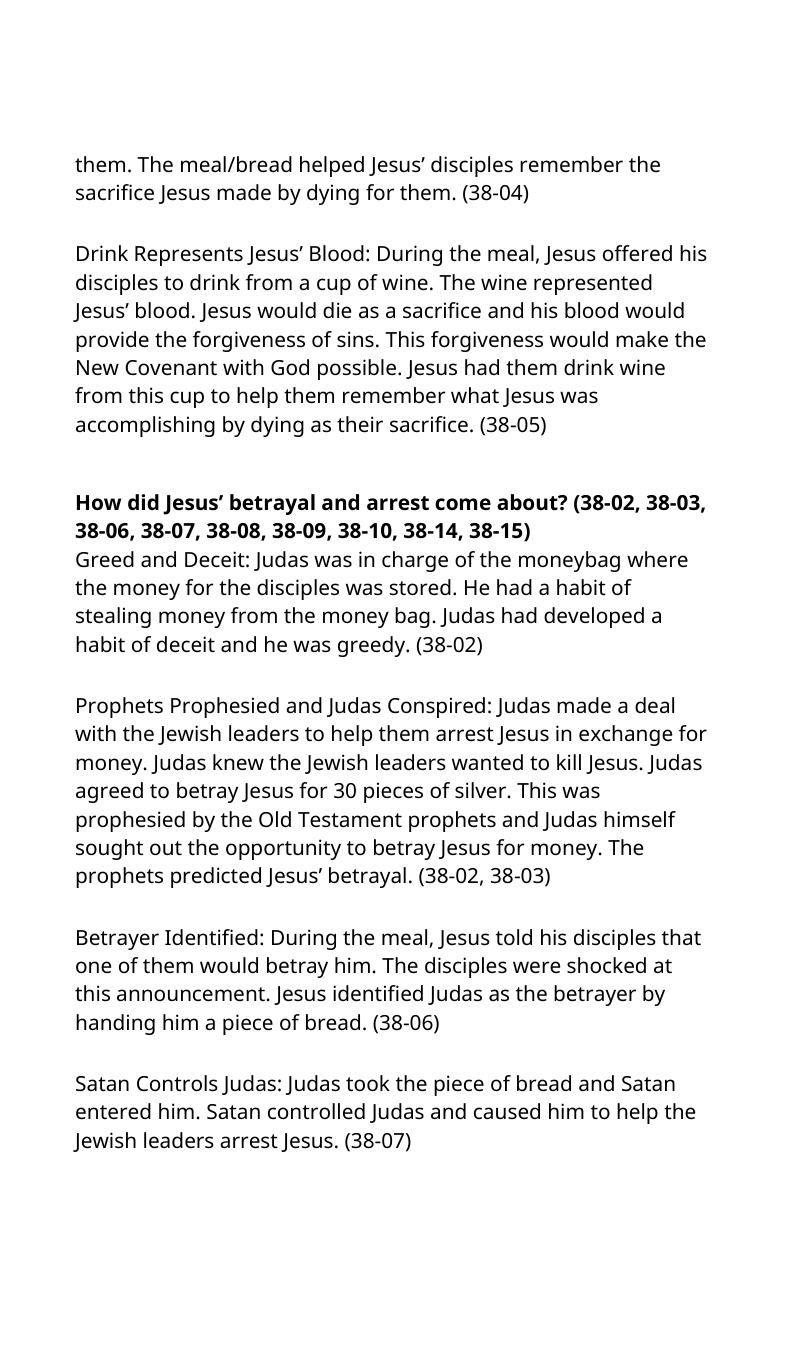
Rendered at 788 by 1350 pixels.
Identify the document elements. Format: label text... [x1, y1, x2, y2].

text Betrayer Identified: During the meal, Jesus told his disciples that one of them would betray him. The disciples were shocked at this announcement. Jesus identified Judas as the betrayer by handing him a piece of bread. (38-06) [75, 894, 712, 1036]
text Satan Controls Judas: Judas took the piece of bread and Satan entered him. Satan controlled Judas and caused him to help the Jewish leaders arrest Jesus. (38-07) [75, 1041, 712, 1154]
text Prophets Prophesied and Judas Conspired: Judas made a deal with the Jewish leaders to help them arrest Jesus in exchange for money. Judas knew the Jewish leaders wanted to kill Jesus. Judas agreed to betray Jesus for 30 pieces of silver. This was prophesied by the Old Testament prophets and Judas himself sought out the opportunity to betray Jesus for money. The prophets predicted Jesus’ betrayal. (38-02, 38-03) [75, 663, 712, 890]
subtitle How did Jesus’ betrayal and arrest come about? (38-02, 38-03, 38-06, 38-07, 38-08, 38-09, 38-10, 38-14, 38-15) [75, 459, 712, 545]
text Drink Represents Jesus’ Blood: During the meal, Jesus offered his disciples to drink from a cup of wine. The wine represented Jesus’ blood. Jesus would die as a sacrifice and his blood would provide the forgiveness of sins. This forgiveness would make the New Covenant with God possible. Jesus had them drink wine from this cup to help them remember what Jesus was accomplishing by dying as their sacrifice. (38-05) [75, 211, 712, 438]
text Greed and Deceit: Judas was in charge of the moneybag where the money for the disciples was stored. He had a habit of stealing money from the money bag. Judas had developed a habit of deceit and he was greedy. (38-02) [75, 545, 712, 658]
